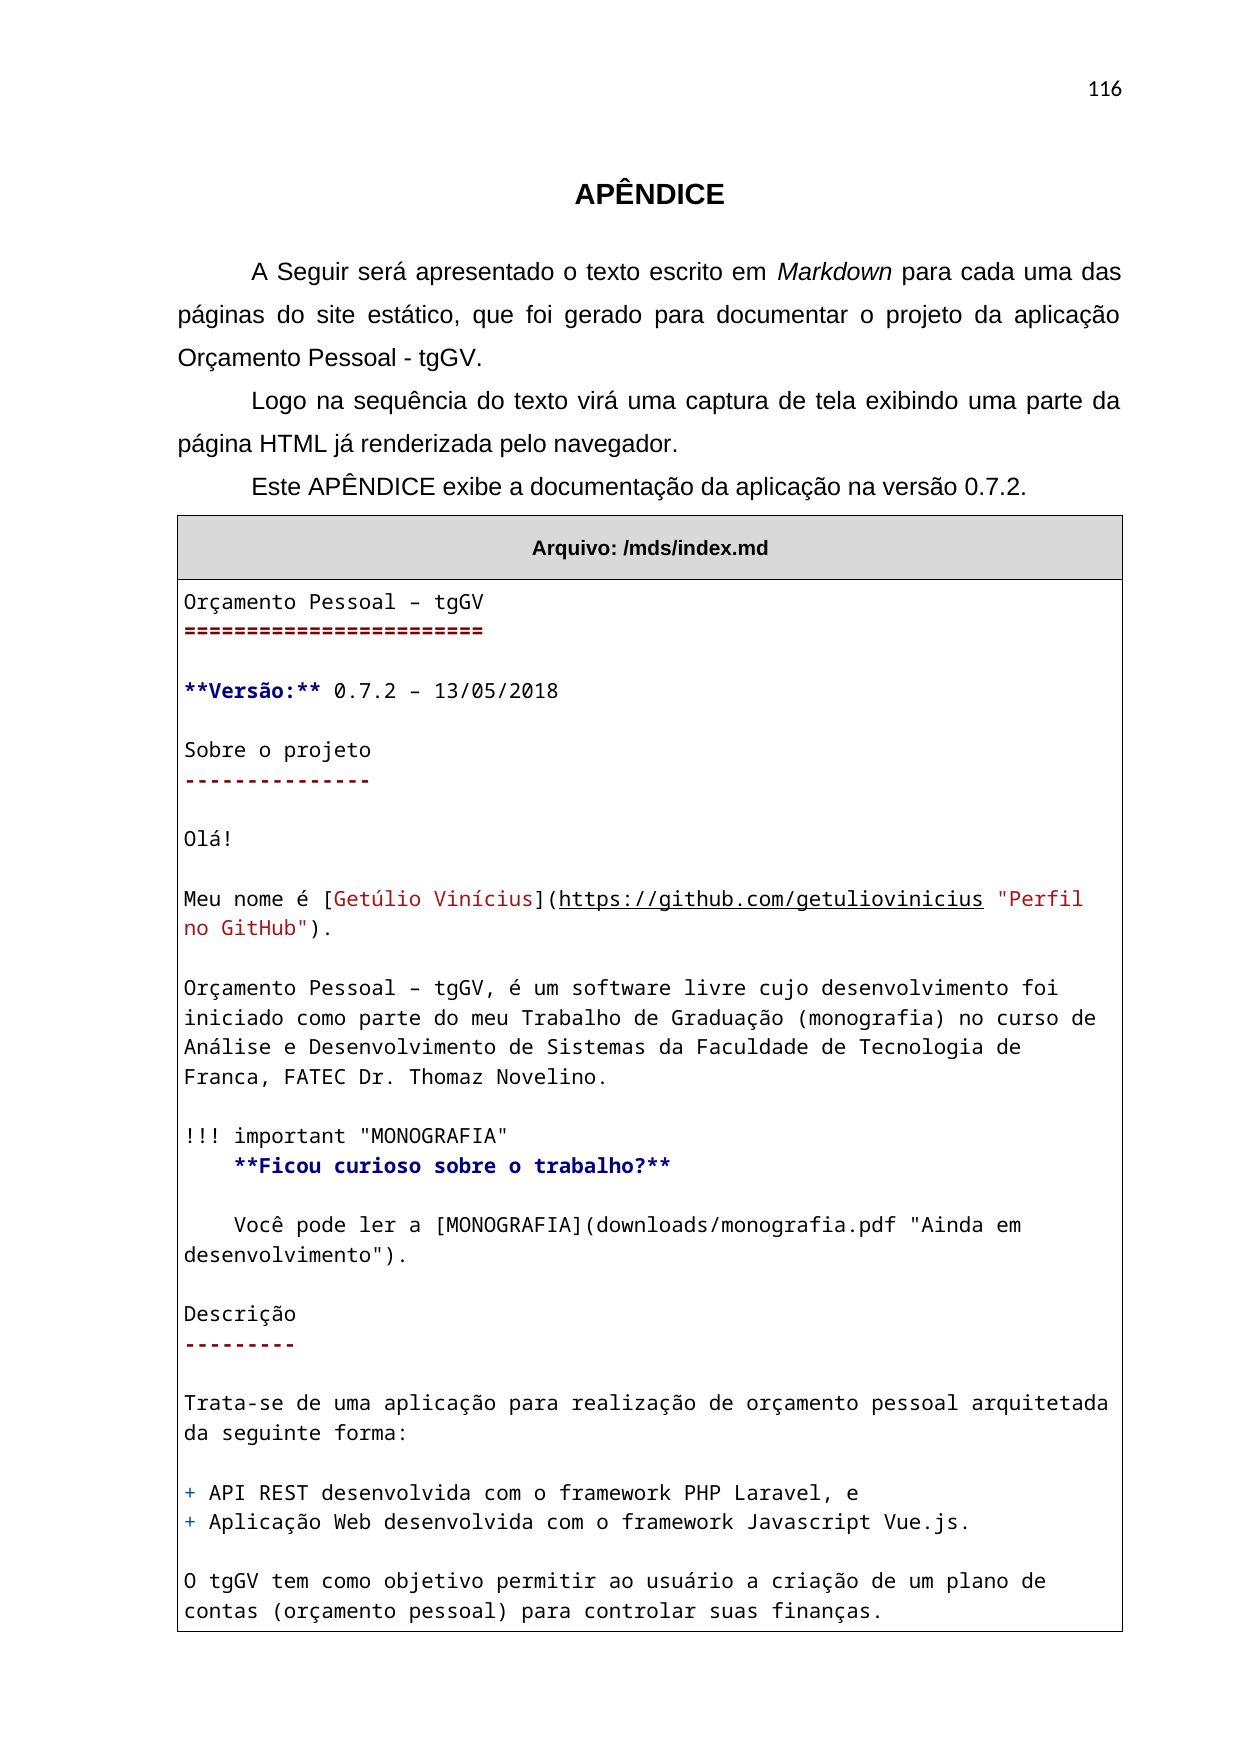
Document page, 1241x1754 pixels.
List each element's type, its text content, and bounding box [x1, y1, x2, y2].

text Logo na sequência do texto virá uma captura de tela exibindo uma parte da página HTML já renderizada pelo navegador. [177, 386, 1122, 458]
text Este APÊNDICE exibe a documentação da aplicação na versão 0.7.2. [177, 472, 1122, 501]
text A Seguir será apresentado o texto escrito em Markdown para cada uma das páginas do site estático, que foi gerado para documentar o projeto da aplicação Orçamento Pessoal - tgGV. [177, 257, 1122, 372]
table_header Arquivo: /mds/index.md [178, 516, 1122, 579]
text APÊNDICE [177, 177, 1122, 211]
